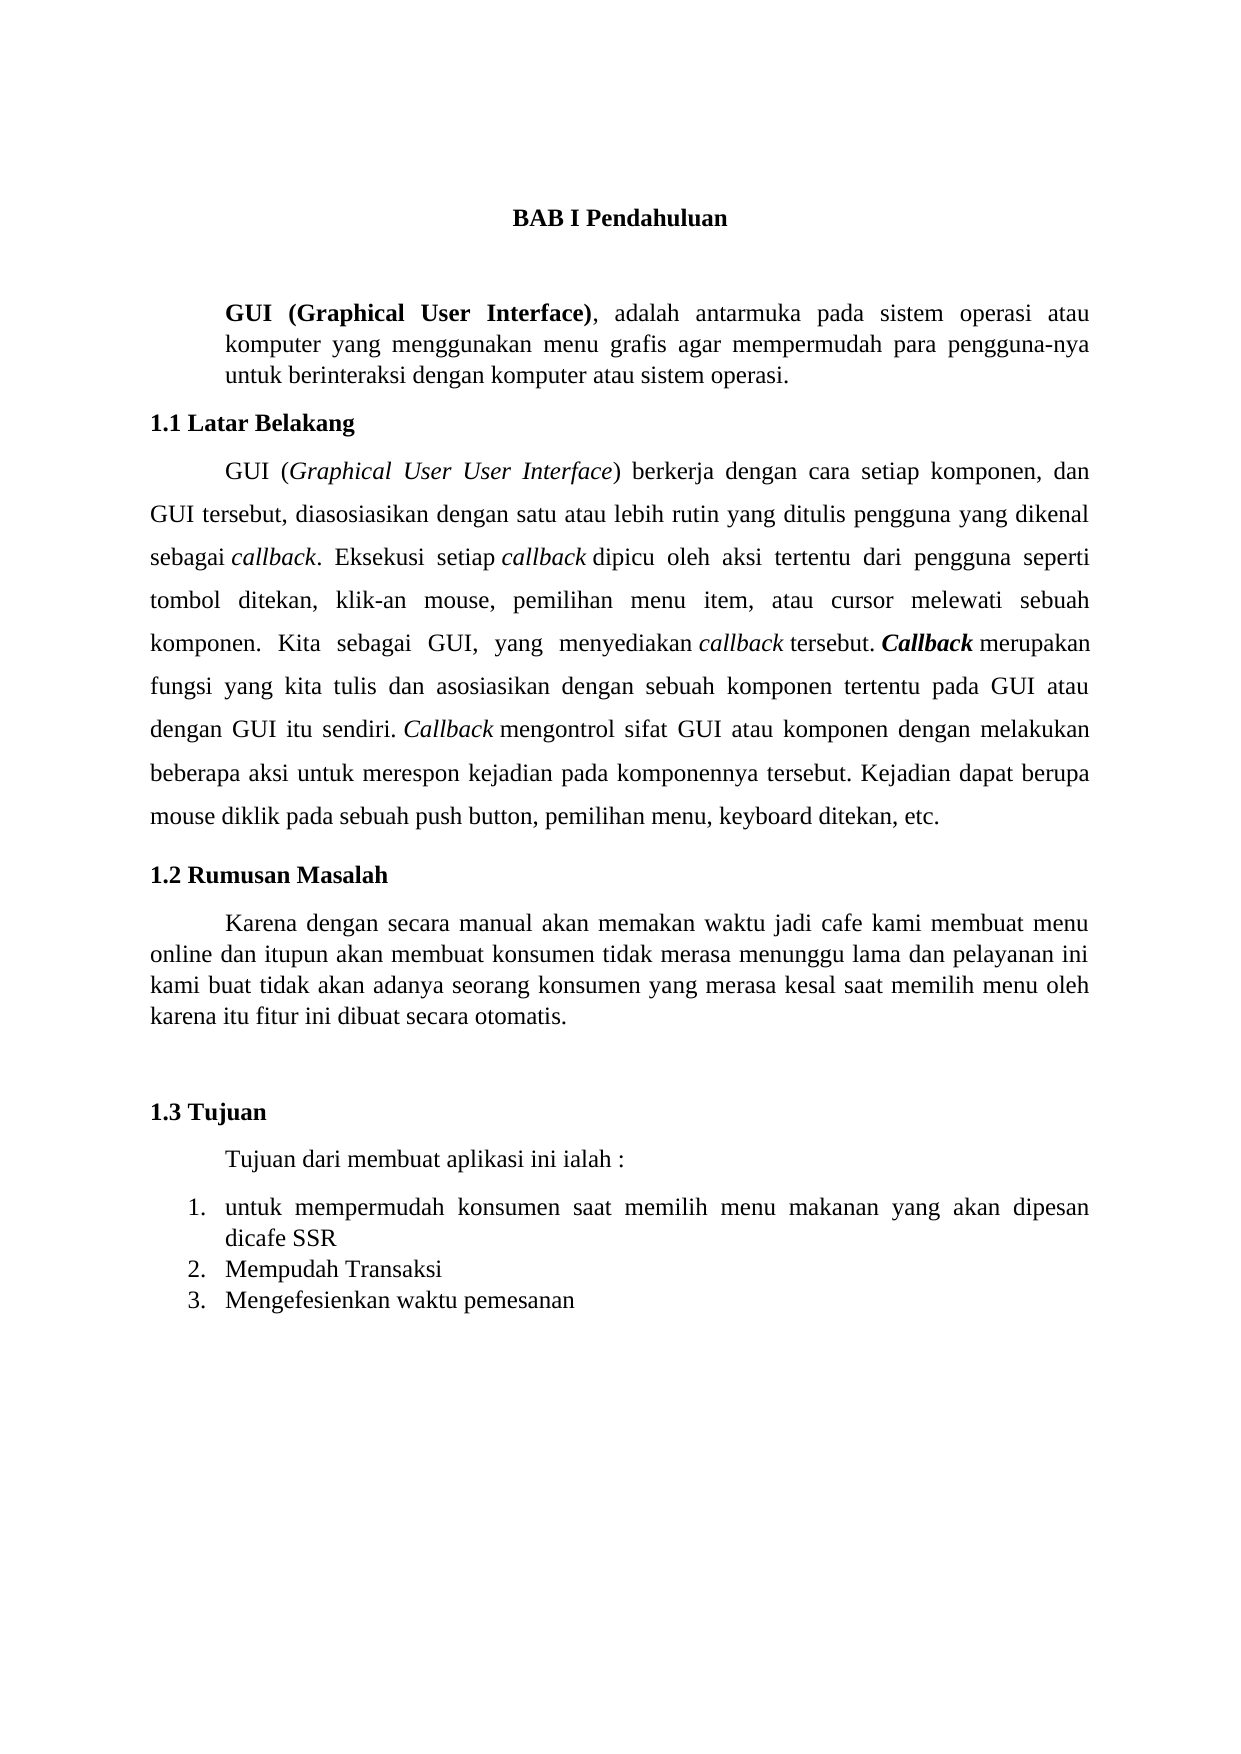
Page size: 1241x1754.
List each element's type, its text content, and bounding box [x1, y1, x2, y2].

list Mempudah Transaksi [187, 1254, 1090, 1283]
text Tujuan dari membuat aplikasi ini ialah : [150, 1144, 1090, 1173]
list untuk mempermudah konsumen saat memilih menu makanan yang akan dipesan dicafe SSR [187, 1192, 1090, 1252]
text 1.2 Rumusan Masalah [150, 861, 1090, 889]
text 1.1 Latar Belakang [150, 408, 1090, 437]
list GUI (Graphical User Interface), adalah antarmuka pada sistem operasi atau komputer yang menggunakan menu grafis agar mempermudah para pengguna-nya untuk berinteraksi dengan komputer atau sistem operasi. [225, 298, 1090, 389]
text BAB I Pendahuluan [150, 203, 1090, 232]
text GUI (Graphical User User Interface) berkerja dengan cara setiap komponen, dan GUI tersebut, diasosiasikan dengan satu atau lebih rutin yang ditulis pengguna yang dikenal sebagai callback. Eksekusi setiap callback dipicu oleh aksi tertentu dari pengguna seperti tombol ditekan, klik-an mouse, pemilihan menu item, atau cursor melewati sebuah komponen. Kita sebagai GUI, yang menyediakan callback tersebut. Callback merupakan fungsi yang kita tulis dan asosiasikan dengan sebuah komponen tertentu pada GUI atau dengan GUI itu sendiri. Callback mengontrol sifat GUI atau komponen dengan melakukan beberapa aksi untuk merespon kejadian pada komponennya tersebut. Kejadian dapat berupa mouse diklik pada sebuah push button, pemilihan menu, keyboard ditekan, etc. [150, 456, 1090, 829]
text 1.3 Tujuan [150, 1097, 1090, 1126]
text Karena dengan secara manual akan memakan waktu jadi cafe kami membuat menu online dan itupun akan membuat konsumen tidak merasa menunggu lama dan pelayanan ini kami buat tidak akan adanya seorang konsumen yang merasa kesal saat memilih menu oleh karena itu fitur ini dibuat secara otomatis. [150, 908, 1090, 1030]
list Mengefesienkan waktu pemesanan [187, 1285, 1090, 1314]
